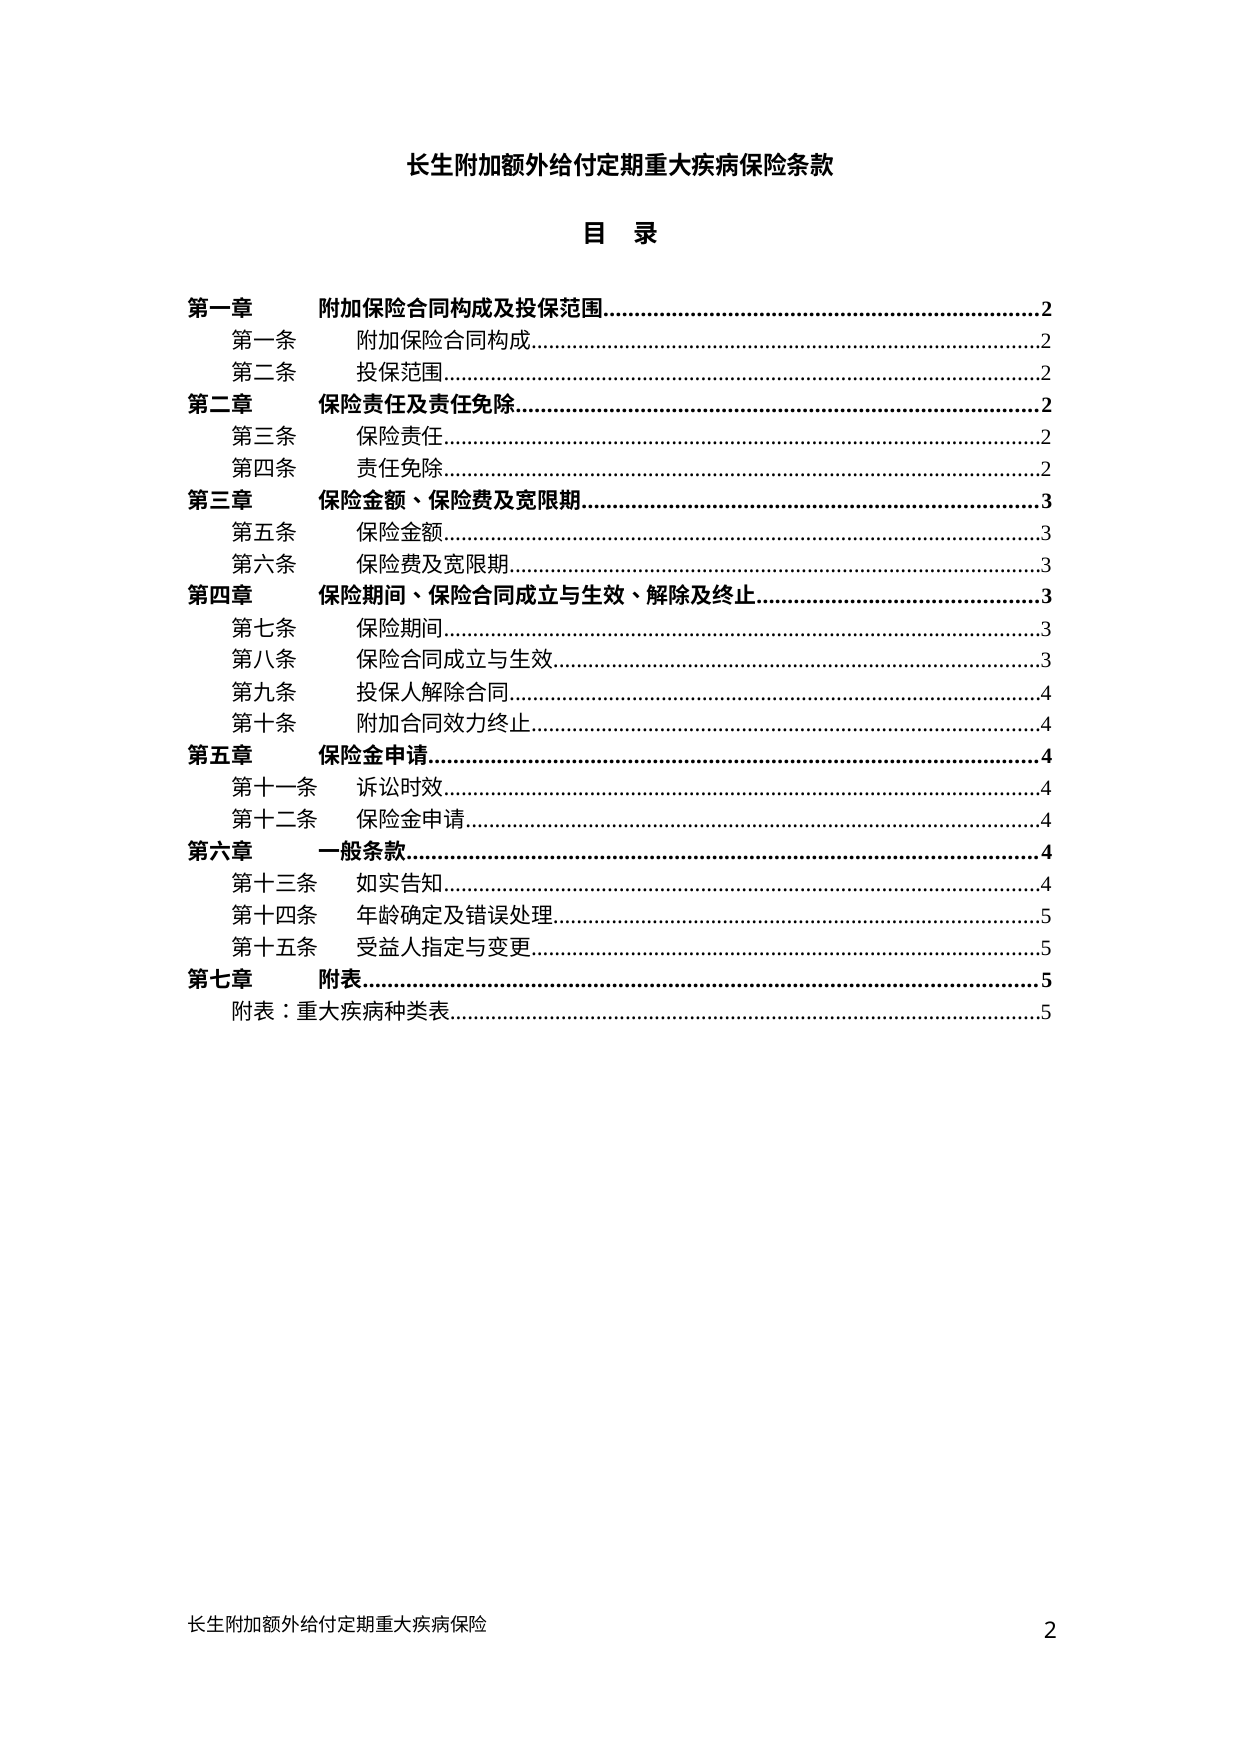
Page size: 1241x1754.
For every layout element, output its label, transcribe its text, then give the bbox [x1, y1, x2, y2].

text 长生附加额外给付定期重大疾病保险条款目 录 [394, 148, 846, 249]
